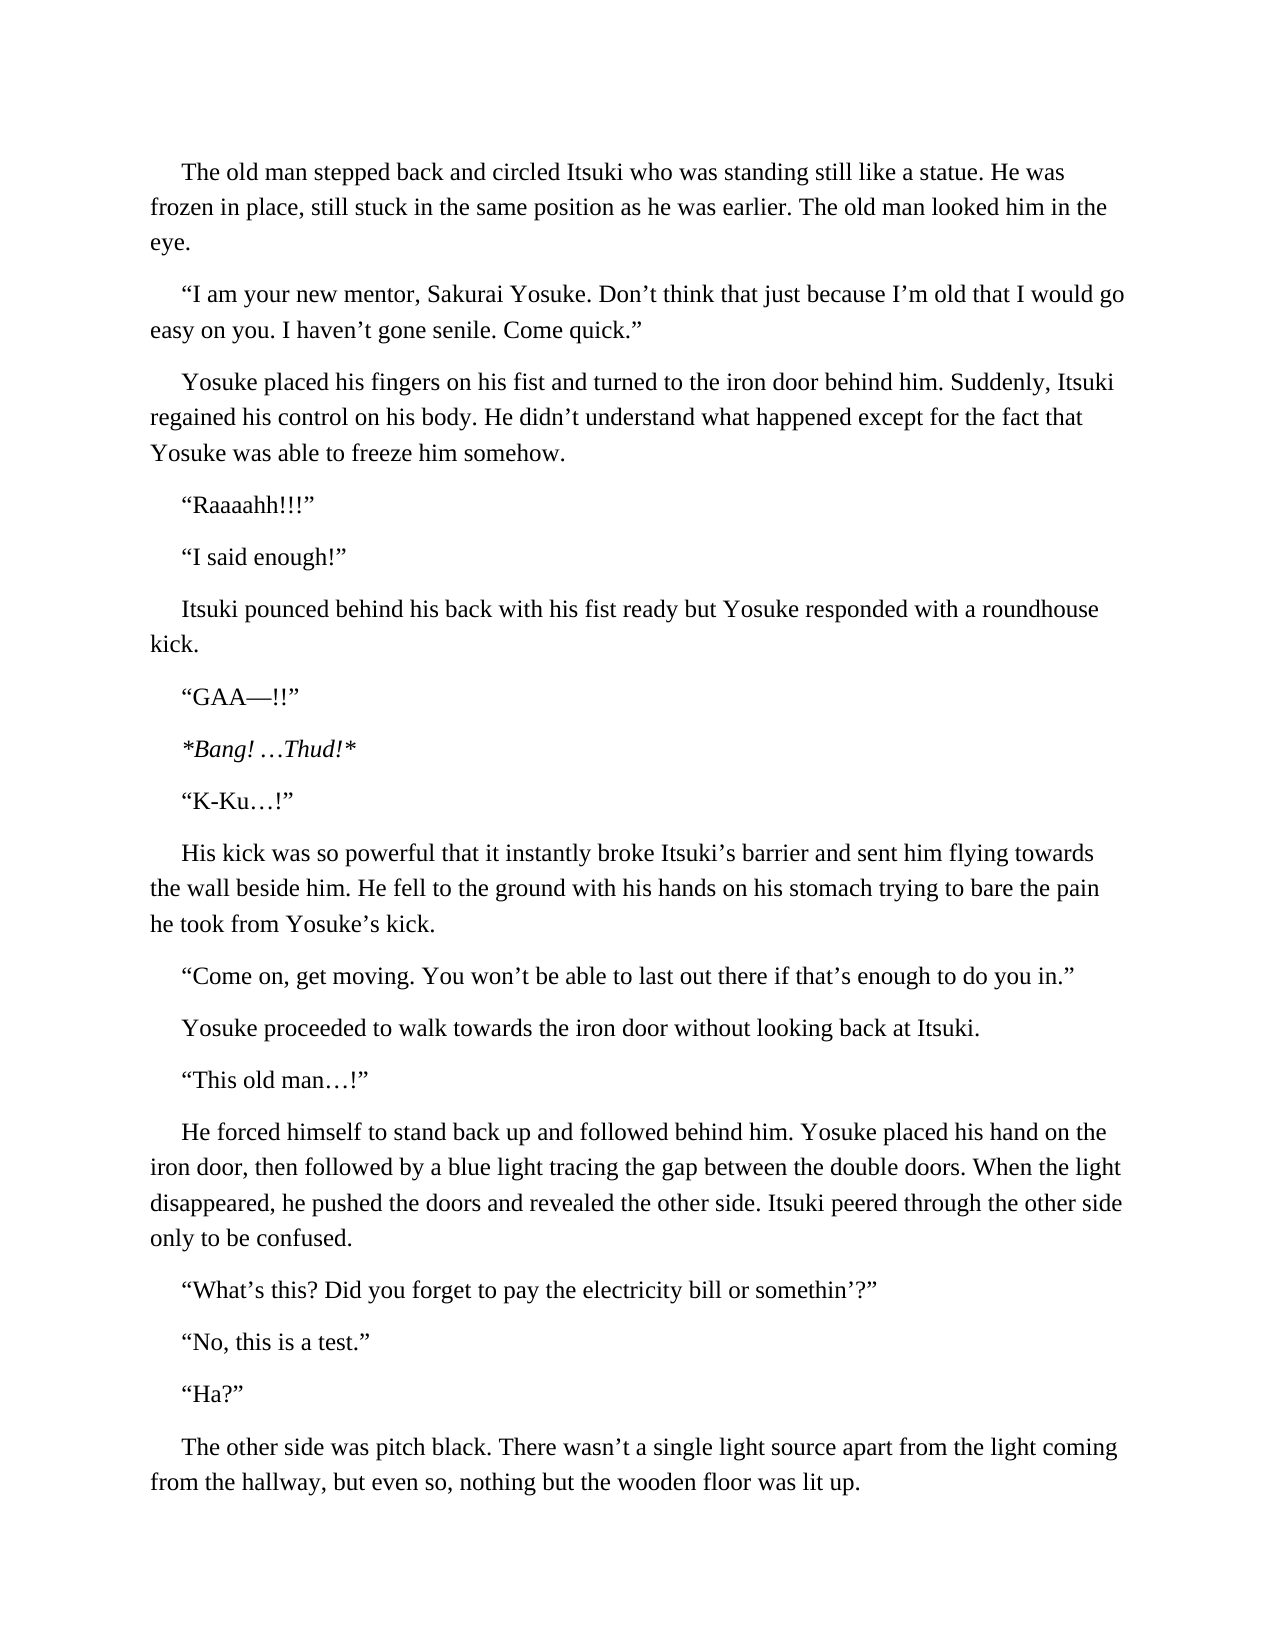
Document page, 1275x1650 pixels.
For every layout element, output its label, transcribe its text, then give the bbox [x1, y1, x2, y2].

text “Come on, get moving. You won’t be able to last out there if that’s enough to do you in.” [150, 954, 1125, 989]
text “GAA—!!” [150, 675, 1125, 710]
text He forced himself to stand back up and followed behind him. Yosuke placed his hand on the iron door, then followed by a blue light tracing the gap between the double doors. When the light disappeared, he pushed the doors and revealed the other side. Itsuki peered through the other side only to be confused. [150, 1110, 1125, 1252]
text “I am your new mentor, Sakurai Yosuke. Don’t think that just because I’m old that I would go easy on you. I haven’t gone senile. Come quick.” [150, 273, 1125, 344]
text “Ha?” [150, 1373, 1125, 1408]
text The old man stepped back and circled Itsuki who was standing still like a statue. He was frozen in place, still stuck in the same position as he was earlier. The old man looked him in the eye. [150, 150, 1125, 256]
text Yosuke placed his fingers on his fist and turned to the iron door behind him. Suddenly, Itsuki regained his control on his body. He didn’t understand what happened except for the fact that Yosuke was able to freeze him somehow. [150, 360, 1125, 467]
text “No, this is a test.” [150, 1321, 1125, 1356]
text Itsuki pounced behind his back with his fist ready but Yosuke responded with a roundhouse kick. [150, 587, 1125, 658]
text “What’s this? Did you forget to pay the electricity bill or somethin’?” [150, 1269, 1125, 1304]
text “I said enough!” [150, 535, 1125, 571]
text “This old man…!” [150, 1058, 1125, 1094]
text *Bang! …Thud!* [150, 727, 1125, 762]
text The other side was pitch black. There wasn’t a single light source apart from the light coming from the hallway, but even so, nothing but the wooden floor was lit up. [150, 1425, 1125, 1496]
text “K-Ku…!” [150, 779, 1125, 814]
text His kick was so powerful that it instantly broke Itsuki’s barrier and sent him flying towards the wall beside him. He fell to the ground with his hands on his stomach trying to bare the pain he took from Yosuke’s kick. [150, 831, 1125, 937]
text “Raaaahh!!!” [150, 483, 1125, 519]
text Yosuke proceeded to walk towards the iron door without looking back at Itsuki. [150, 1006, 1125, 1042]
